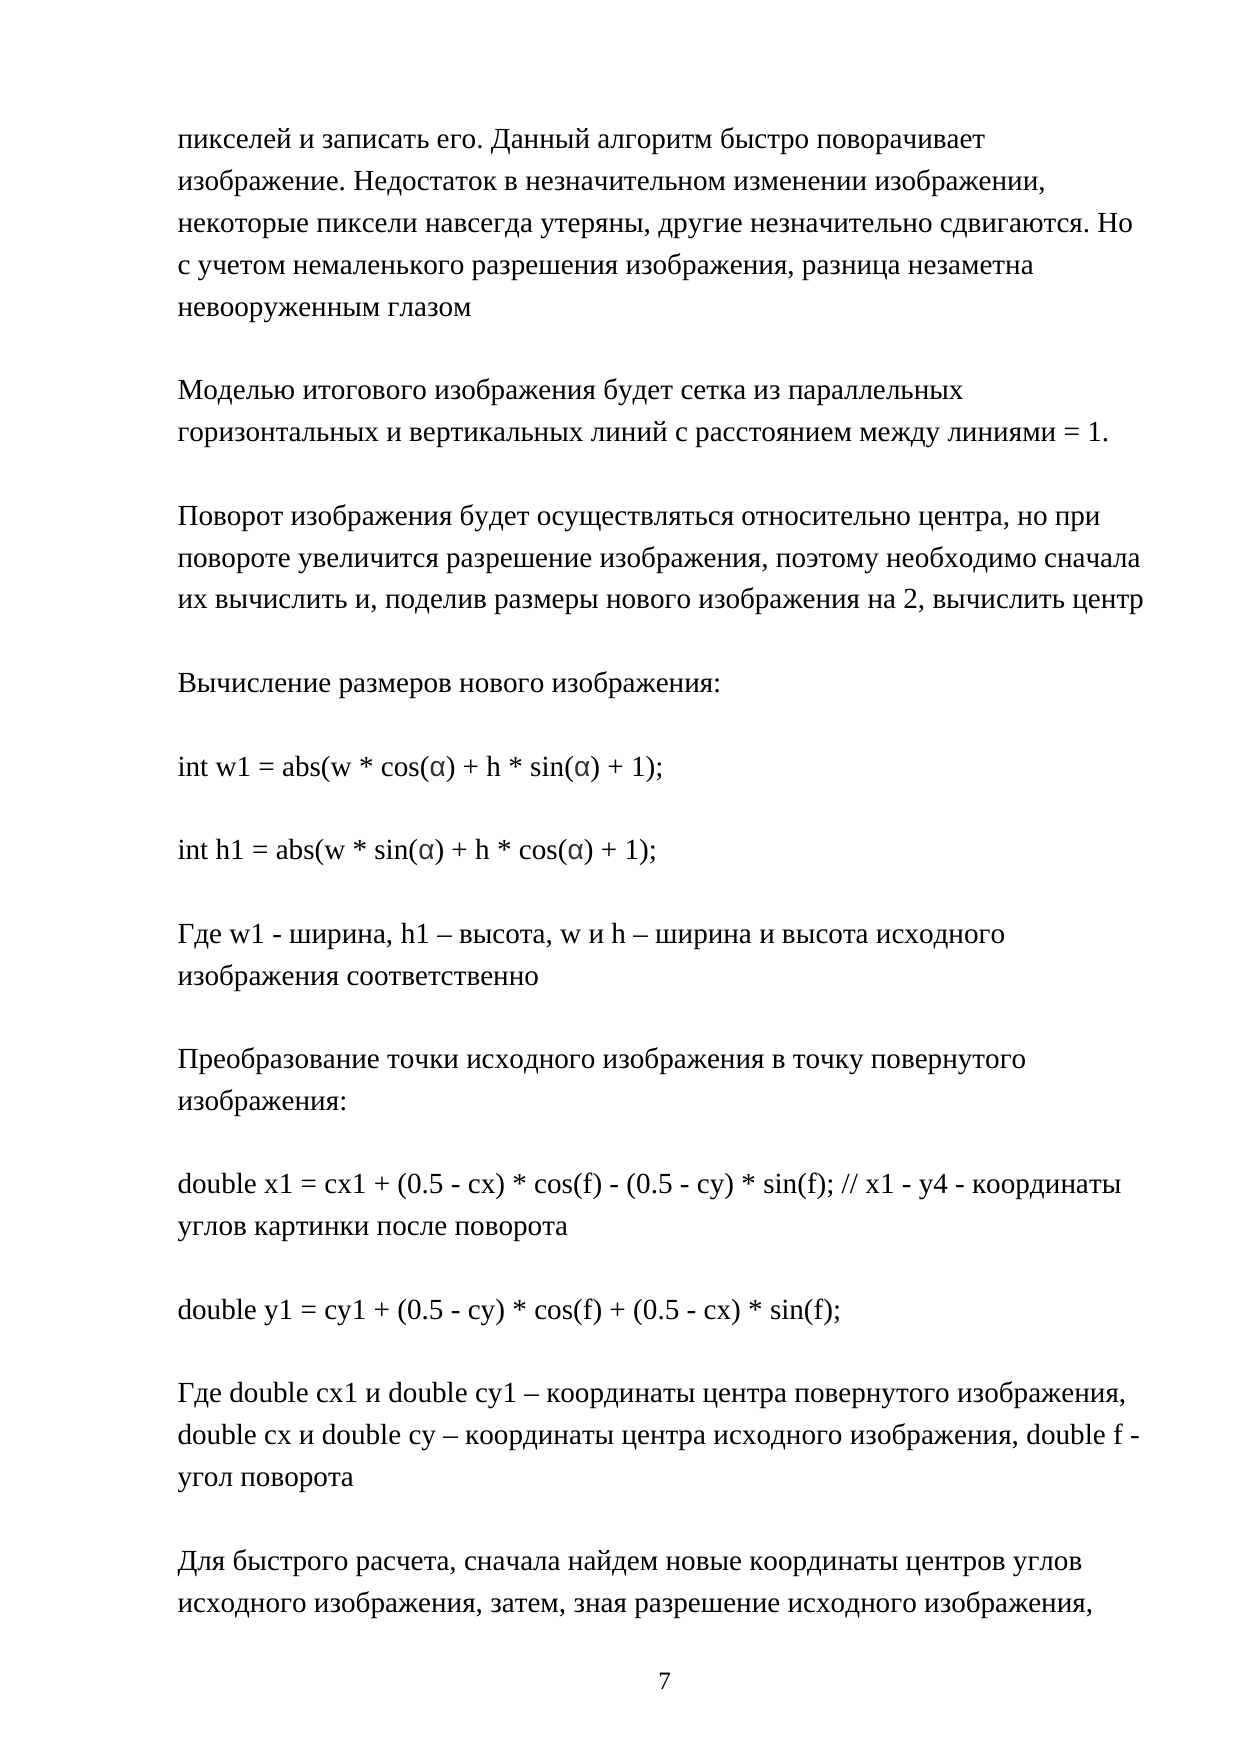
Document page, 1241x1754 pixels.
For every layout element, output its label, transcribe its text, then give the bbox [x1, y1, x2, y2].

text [177, 1543, 1152, 1618]
text int h1 = abs(w * sin(α) + h * cos(α) + 1); [177, 832, 1152, 866]
text double x1 = cx1 + (0.5 - cx) * cos(f) - (0.5 - cy) * sin(f); // x1 - y4 - координаты углов картинки после поворота [177, 1167, 1152, 1242]
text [177, 121, 1152, 322]
text Где w1 - ширина, h1 – высота, w и h – ширина и высота исходного изображения соответственно [177, 916, 1152, 991]
text Поворот изображения будет осуществляться относительно центра, но при повороте увеличится разрешение изображения, поэтому необходимо сначала их вычислить и, поделив размеры нового изображения на 2, вычислить центр [177, 498, 1152, 615]
text Где double cx1 и double cy1 – координаты центра повернутого изображения, double cx и double cy – координаты центра исходного изображения, double f - угол поворота [177, 1376, 1152, 1493]
text double y1 = cy1 + (0.5 - cy) * cos(f) + (0.5 - cx) * sin(f); [177, 1292, 1152, 1326]
text int w1 = abs(w * cos(α) + h * sin(α) + 1); [177, 749, 1152, 782]
text Моделью итогового изображения будет сетка из параллельных горизонтальных и вертикальных линий с расстоянием между линиями = 1. [177, 372, 1152, 448]
text Вычисление размеров нового изображения: [177, 665, 1152, 699]
text Преобразование точки исходного изображения в точку повернутого изображения: [177, 1041, 1152, 1117]
